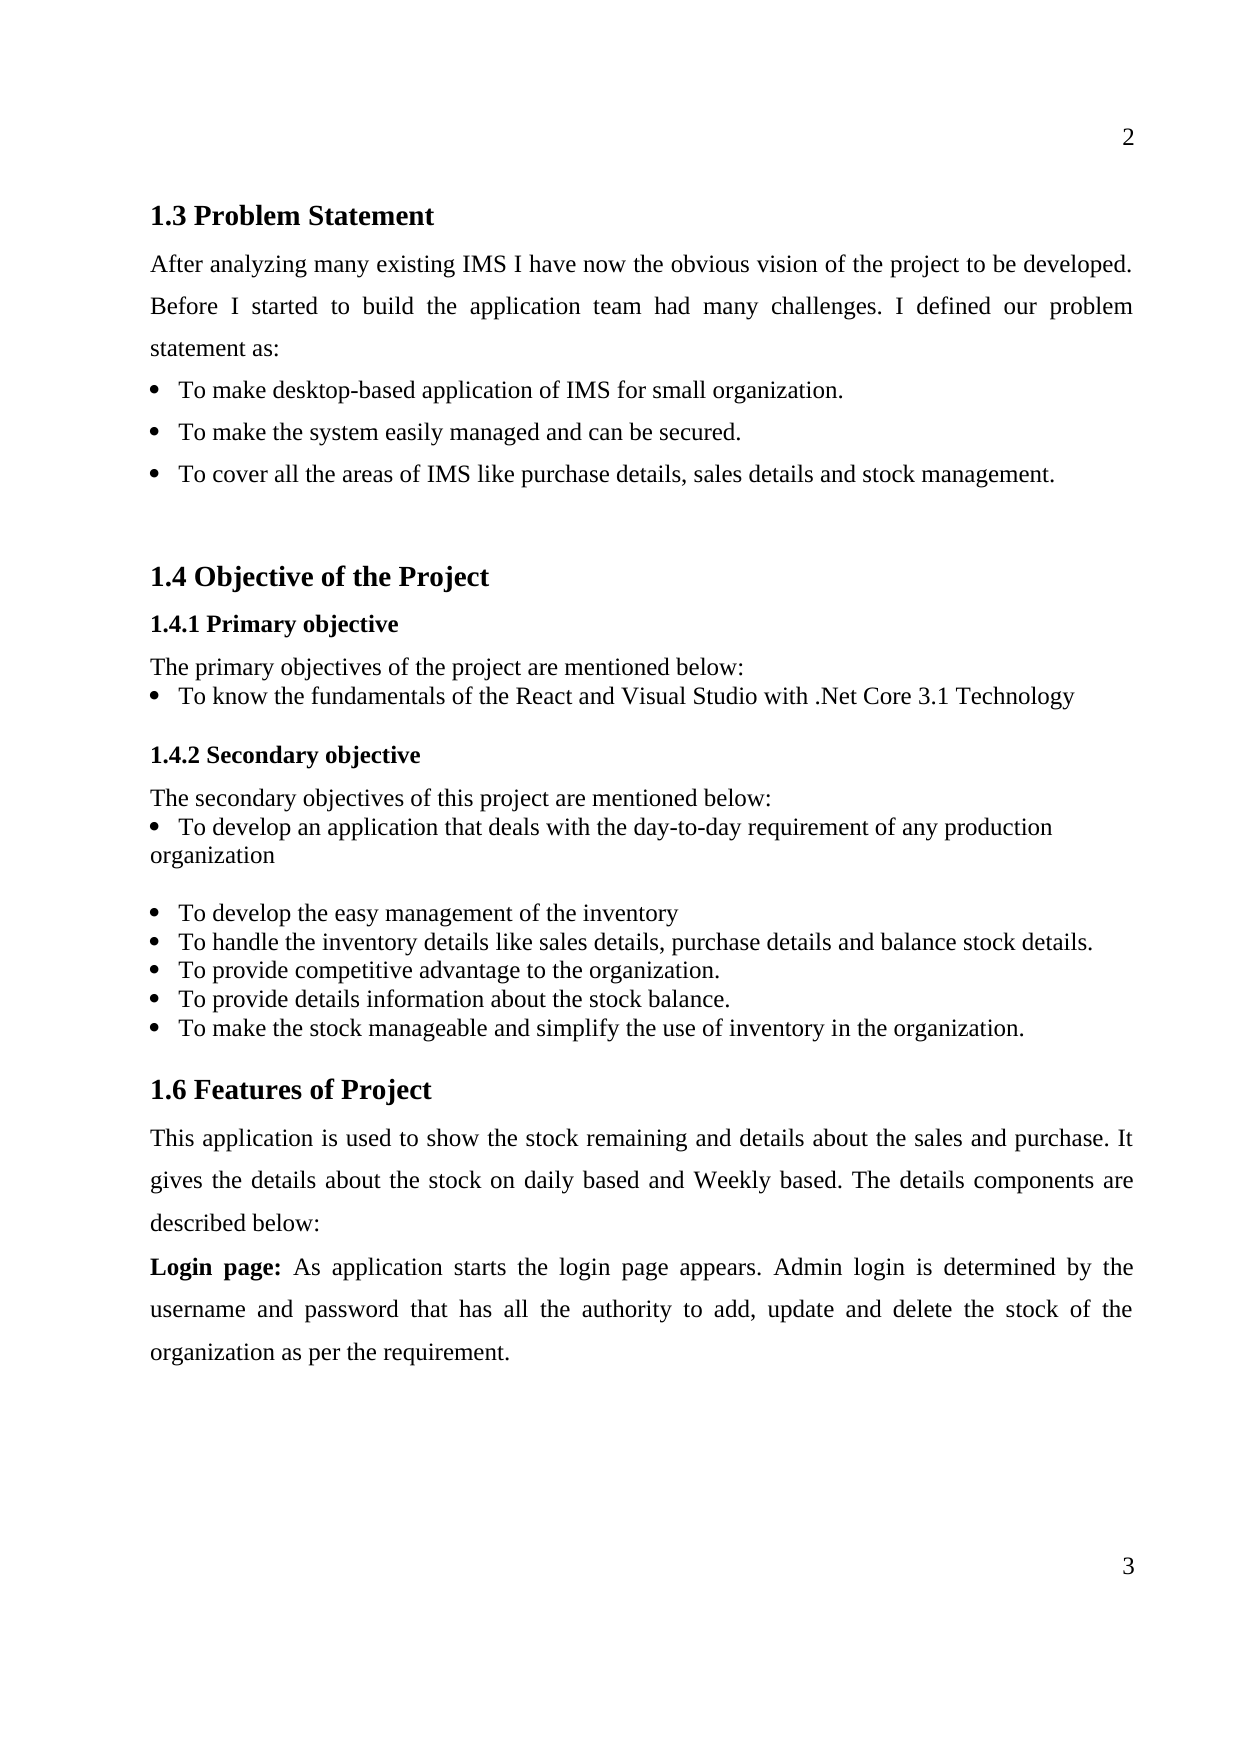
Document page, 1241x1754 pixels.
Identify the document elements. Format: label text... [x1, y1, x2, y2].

text 2 [150, 122, 1134, 151]
list To make the system easily managed and can be secured. [150, 417, 1134, 446]
list To cover all the areas of IMS like purchase details, sales details and stock management. [150, 459, 1134, 488]
text 1.6 Features of Project [150, 1072, 1135, 1106]
text This application is used to show the stock remaining and details about the sales and purchase. It gives the details about the stock on daily based and Weekly based. The details components are described below: [150, 1123, 1134, 1236]
text After analyzing many existing IMS I have now the obvious vision of the project to be developed. Before I started to build the application team had many challenges. I defined our problem statement as: [150, 249, 1134, 362]
list To develop the easy management of the inventory [150, 898, 1135, 927]
text 1.4.1 Primary objective [150, 609, 1135, 638]
list To provide competitive advantage to the organization. [150, 955, 1135, 984]
text The secondary objectives of this project are mentioned below: [150, 783, 1135, 812]
text 1.4.2 Secondary objective [150, 740, 1135, 769]
list To handle the inventory details like sales details, purchase details and balance stock details. [150, 927, 1135, 955]
list To make the stock manageable and simplify the use of inventory in the organization. [150, 1013, 1135, 1042]
text 1.3 Problem Statement [150, 198, 1135, 231]
list To know the fundamentals of the React and Visual Studio with .Net Core 3.1 Technology [150, 681, 1135, 709]
text 3 [150, 1551, 1134, 1580]
list To provide details information about the stock balance. [150, 984, 1135, 1013]
text The primary objectives of the project are mentioned below: [150, 652, 1135, 681]
list To develop an application that deals with the day-to-day requirement of any production organization [150, 812, 1135, 869]
text Login page: As application starts the login page appears. Admin login is determined by the username and password that has all the authority to add, update and delete the stock of the organization as per the requirement. [150, 1252, 1134, 1365]
text 1.4 Objective of the Project [150, 559, 1135, 593]
list To make desktop-based application of IMS for small organization. [150, 375, 1134, 404]
